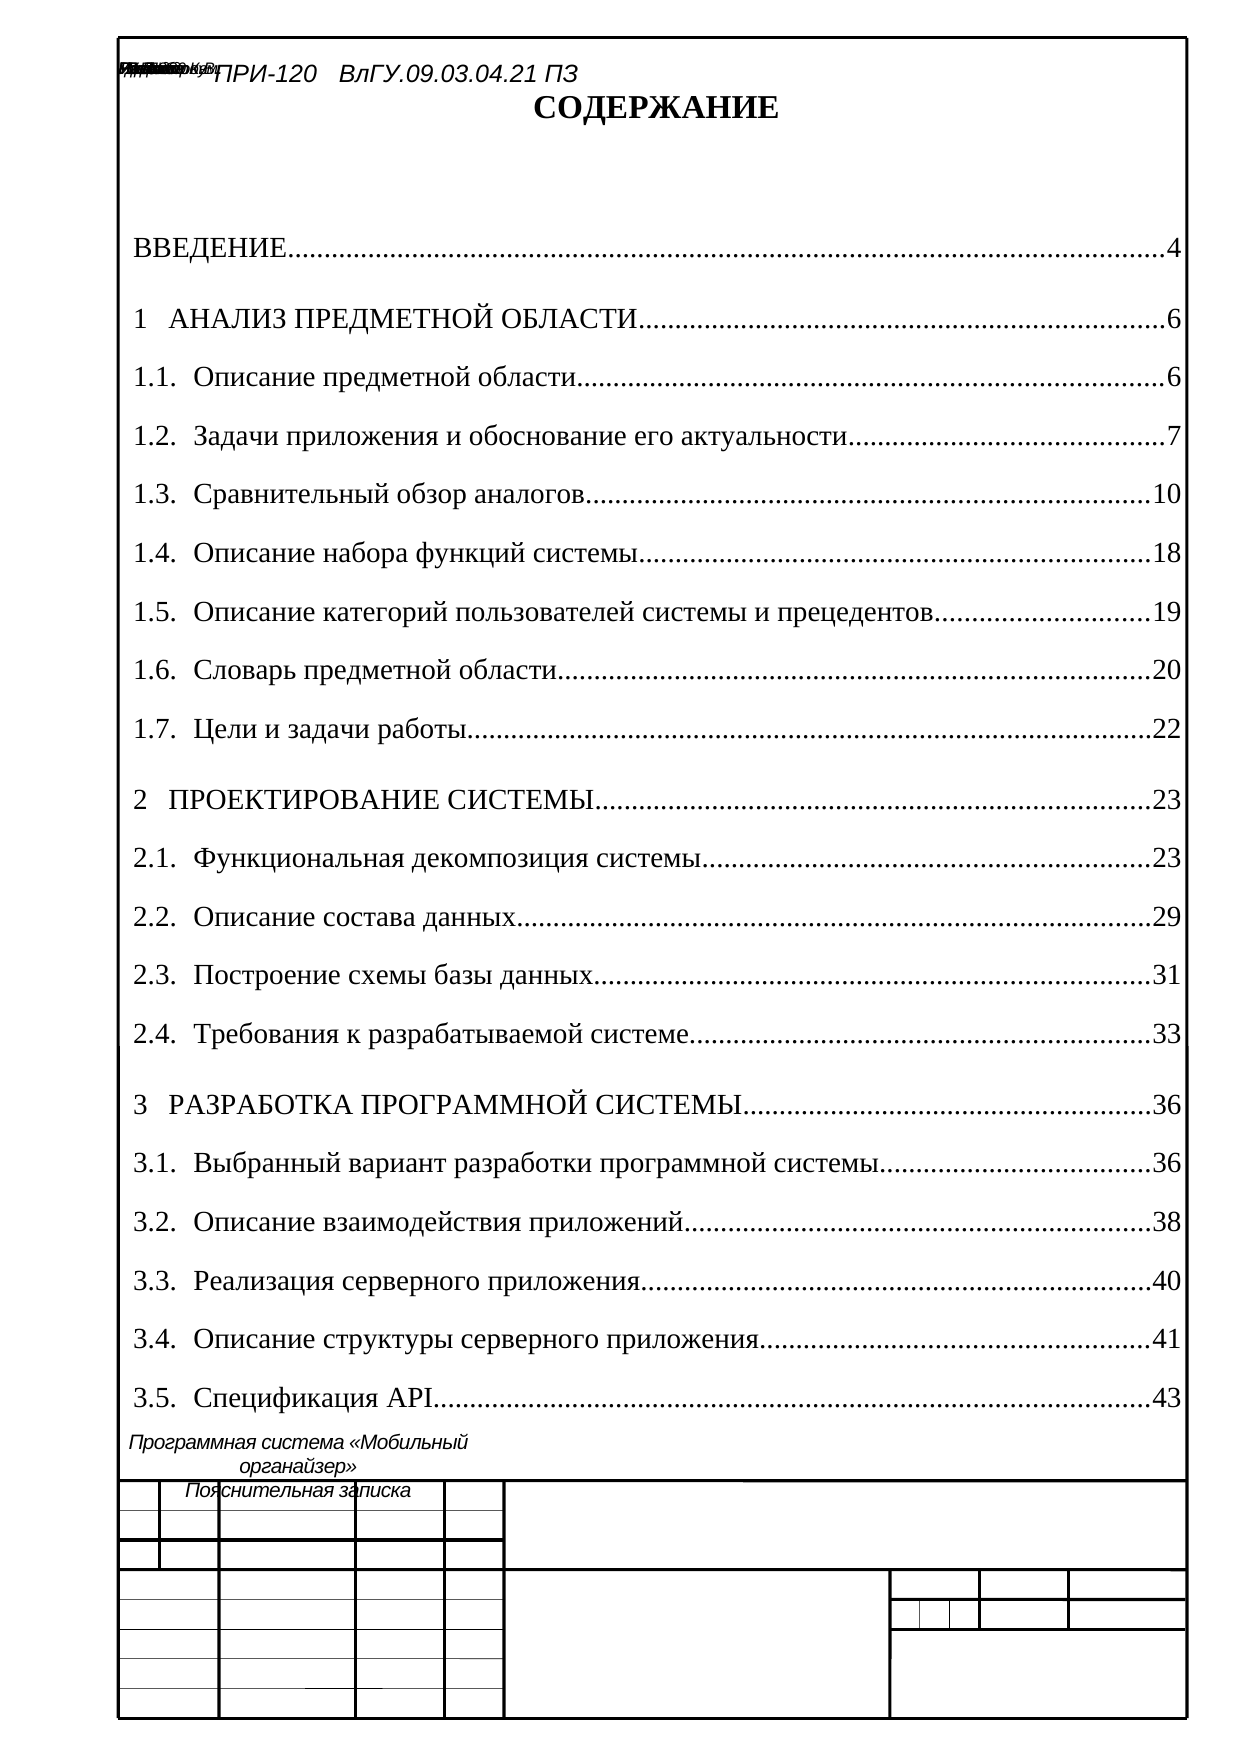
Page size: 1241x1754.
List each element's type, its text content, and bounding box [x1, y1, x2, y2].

text Содержание [118, 88, 1194, 126]
